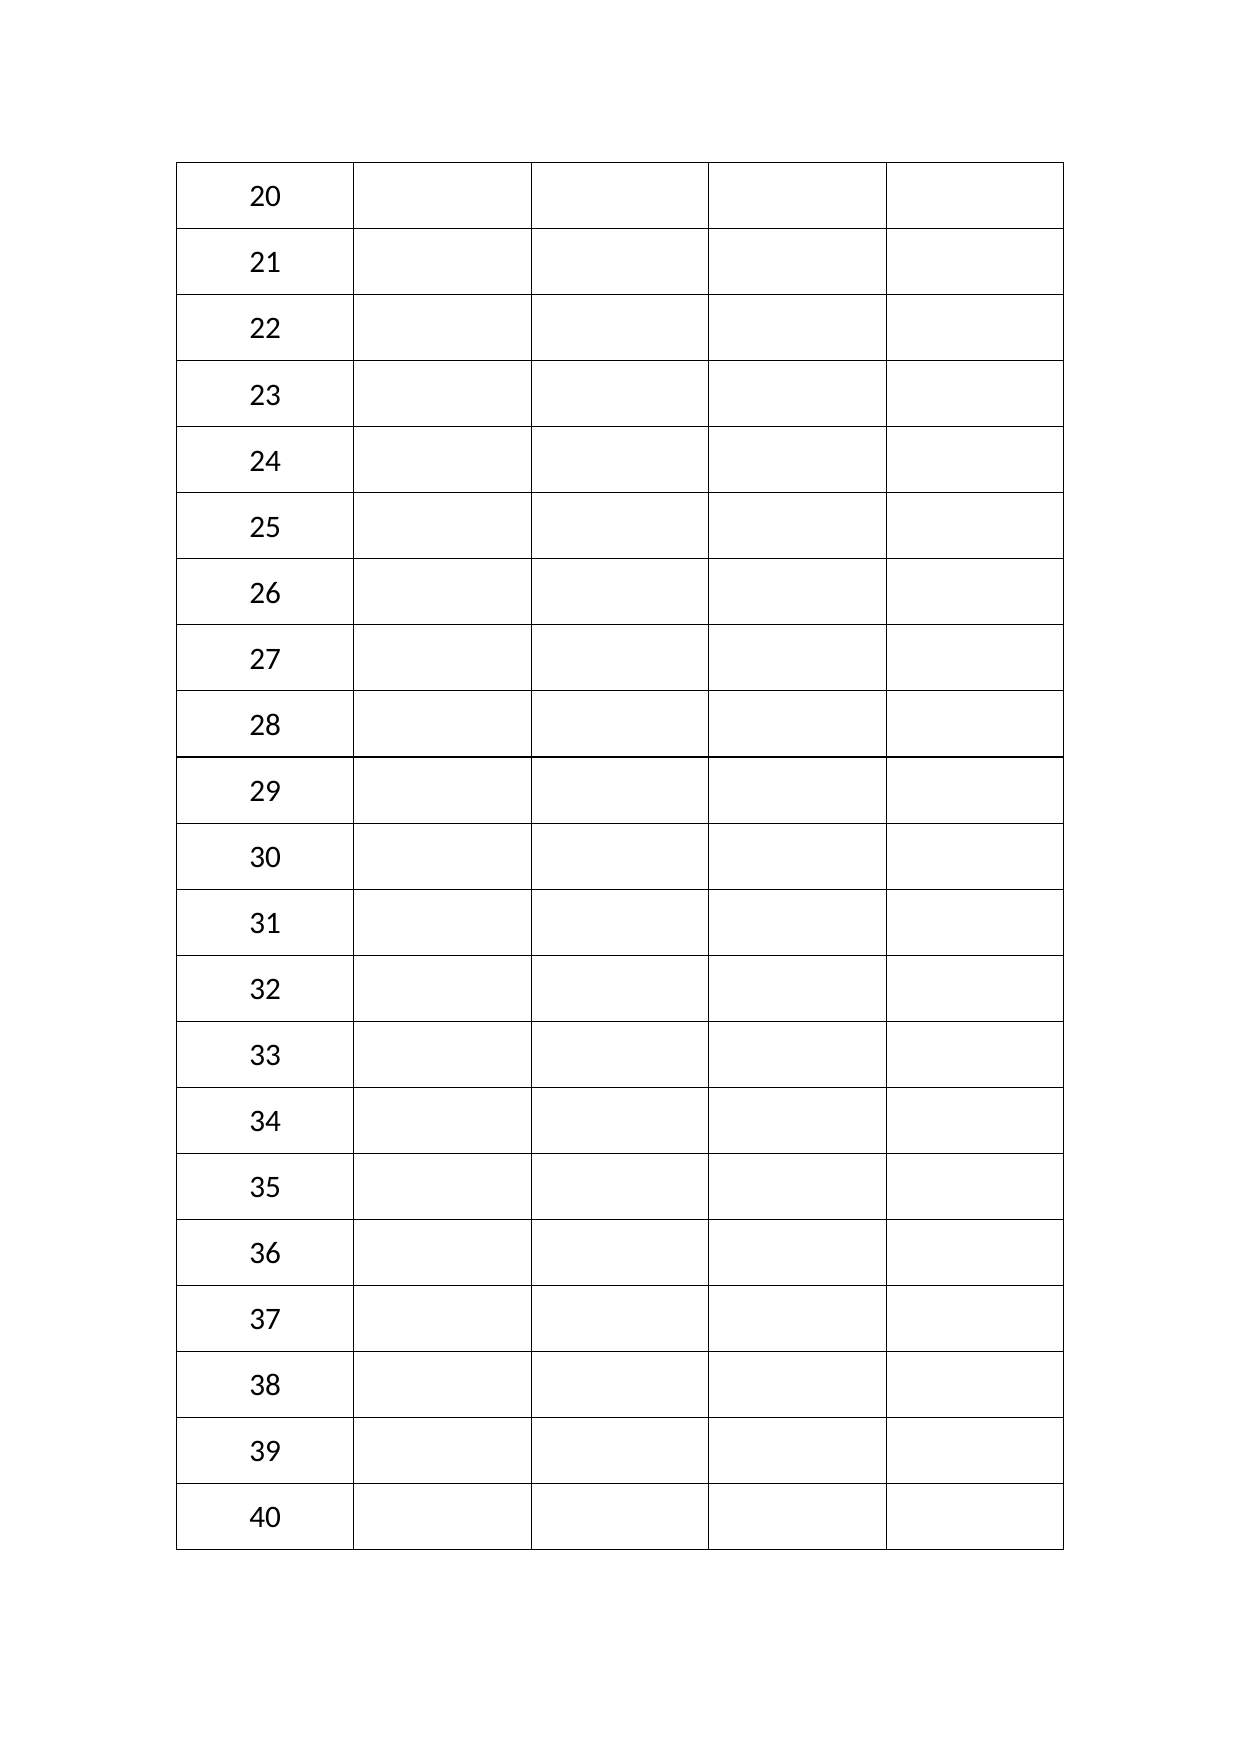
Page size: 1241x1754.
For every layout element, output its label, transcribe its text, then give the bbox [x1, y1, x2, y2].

table_cell [354, 1154, 531, 1219]
table_cell [354, 229, 531, 294]
table_cell 30 [177, 824, 353, 888]
table_cell [887, 824, 1063, 888]
table_cell [709, 1154, 886, 1219]
table_cell 25 [177, 493, 353, 558]
table_cell [709, 427, 886, 492]
table_cell [709, 758, 886, 822]
table_cell [709, 1484, 886, 1549]
table_cell 34 [177, 1088, 353, 1153]
table_cell 29 [177, 758, 353, 822]
table_cell [887, 1220, 1063, 1285]
table_cell [354, 493, 531, 558]
table_cell [709, 295, 886, 360]
table_cell [709, 493, 886, 558]
table_cell 26 [177, 559, 353, 624]
table_cell [354, 824, 531, 888]
table_cell [887, 1352, 1063, 1417]
table_cell [354, 1022, 531, 1087]
table_cell [887, 1418, 1063, 1483]
table_cell [887, 361, 1063, 426]
table_cell [354, 1088, 531, 1153]
table_cell 24 [177, 427, 353, 492]
table_cell [532, 1286, 708, 1351]
table_cell [354, 1352, 531, 1417]
table_cell [887, 1022, 1063, 1087]
table_cell [887, 956, 1063, 1021]
table_cell 35 [177, 1154, 353, 1219]
table_cell [532, 559, 708, 624]
table_cell [887, 163, 1063, 228]
table_cell [354, 163, 531, 228]
table_cell 20 [177, 163, 353, 228]
table_cell [709, 956, 886, 1021]
table_cell 21 [177, 229, 353, 294]
table_cell [532, 625, 708, 690]
table_cell [709, 691, 886, 756]
table_cell 28 [177, 691, 353, 756]
table_cell [887, 559, 1063, 624]
table_cell [887, 295, 1063, 360]
table_cell [532, 1088, 708, 1153]
table_cell [354, 956, 531, 1021]
table_cell 31 [177, 890, 353, 954]
table_cell [709, 890, 886, 954]
table_cell [532, 1352, 708, 1417]
table_cell [887, 1286, 1063, 1351]
table_cell 37 [177, 1286, 353, 1351]
table_cell [709, 1286, 886, 1351]
table_cell [354, 1418, 531, 1483]
table_cell 32 [177, 956, 353, 1021]
table_cell [709, 824, 886, 888]
table_cell [532, 295, 708, 360]
table_cell [354, 691, 531, 756]
table_cell [532, 890, 708, 954]
table_cell 40 [177, 1484, 353, 1549]
table_cell [532, 956, 708, 1021]
table_cell [532, 691, 708, 756]
table_cell [354, 427, 531, 492]
table_cell [532, 427, 708, 492]
table_cell [532, 493, 708, 558]
table_cell 22 [177, 295, 353, 360]
table_cell [532, 163, 708, 228]
table_cell [887, 427, 1063, 492]
table_cell [887, 229, 1063, 294]
table_cell [532, 824, 708, 888]
table_cell [354, 361, 531, 426]
table_cell [709, 559, 886, 624]
table_cell [532, 229, 708, 294]
table_cell [354, 1220, 531, 1285]
table_cell 33 [177, 1022, 353, 1087]
table_cell [709, 625, 886, 690]
table_cell [887, 691, 1063, 756]
table_cell 27 [177, 625, 353, 690]
table_cell 38 [177, 1352, 353, 1417]
table_cell [887, 890, 1063, 954]
table_cell [354, 890, 531, 954]
table_cell [887, 1484, 1063, 1549]
table_cell [709, 1352, 886, 1417]
table_cell [887, 1088, 1063, 1153]
table_cell [354, 1484, 531, 1549]
table_cell [709, 1022, 886, 1087]
table_cell [532, 361, 708, 426]
table_cell [887, 625, 1063, 690]
table_cell [354, 1286, 531, 1351]
table_cell 39 [177, 1418, 353, 1483]
table_cell [532, 1220, 708, 1285]
table_cell [532, 1022, 708, 1087]
table_cell [709, 163, 886, 228]
table_cell [709, 1418, 886, 1483]
table_cell [532, 1484, 708, 1549]
table_cell [354, 758, 531, 822]
table_cell [709, 229, 886, 294]
table_cell [532, 1154, 708, 1219]
table_cell 23 [177, 361, 353, 426]
table_cell [354, 625, 531, 690]
table_cell [532, 1418, 708, 1483]
table_cell [887, 758, 1063, 822]
table_cell [709, 361, 886, 426]
table_cell [709, 1220, 886, 1285]
table_cell [354, 295, 531, 360]
table_cell [887, 1154, 1063, 1219]
table_cell [532, 758, 708, 822]
table_cell [887, 493, 1063, 558]
table_cell 36 [177, 1220, 353, 1285]
table_cell [709, 1088, 886, 1153]
table_cell [354, 559, 531, 624]
